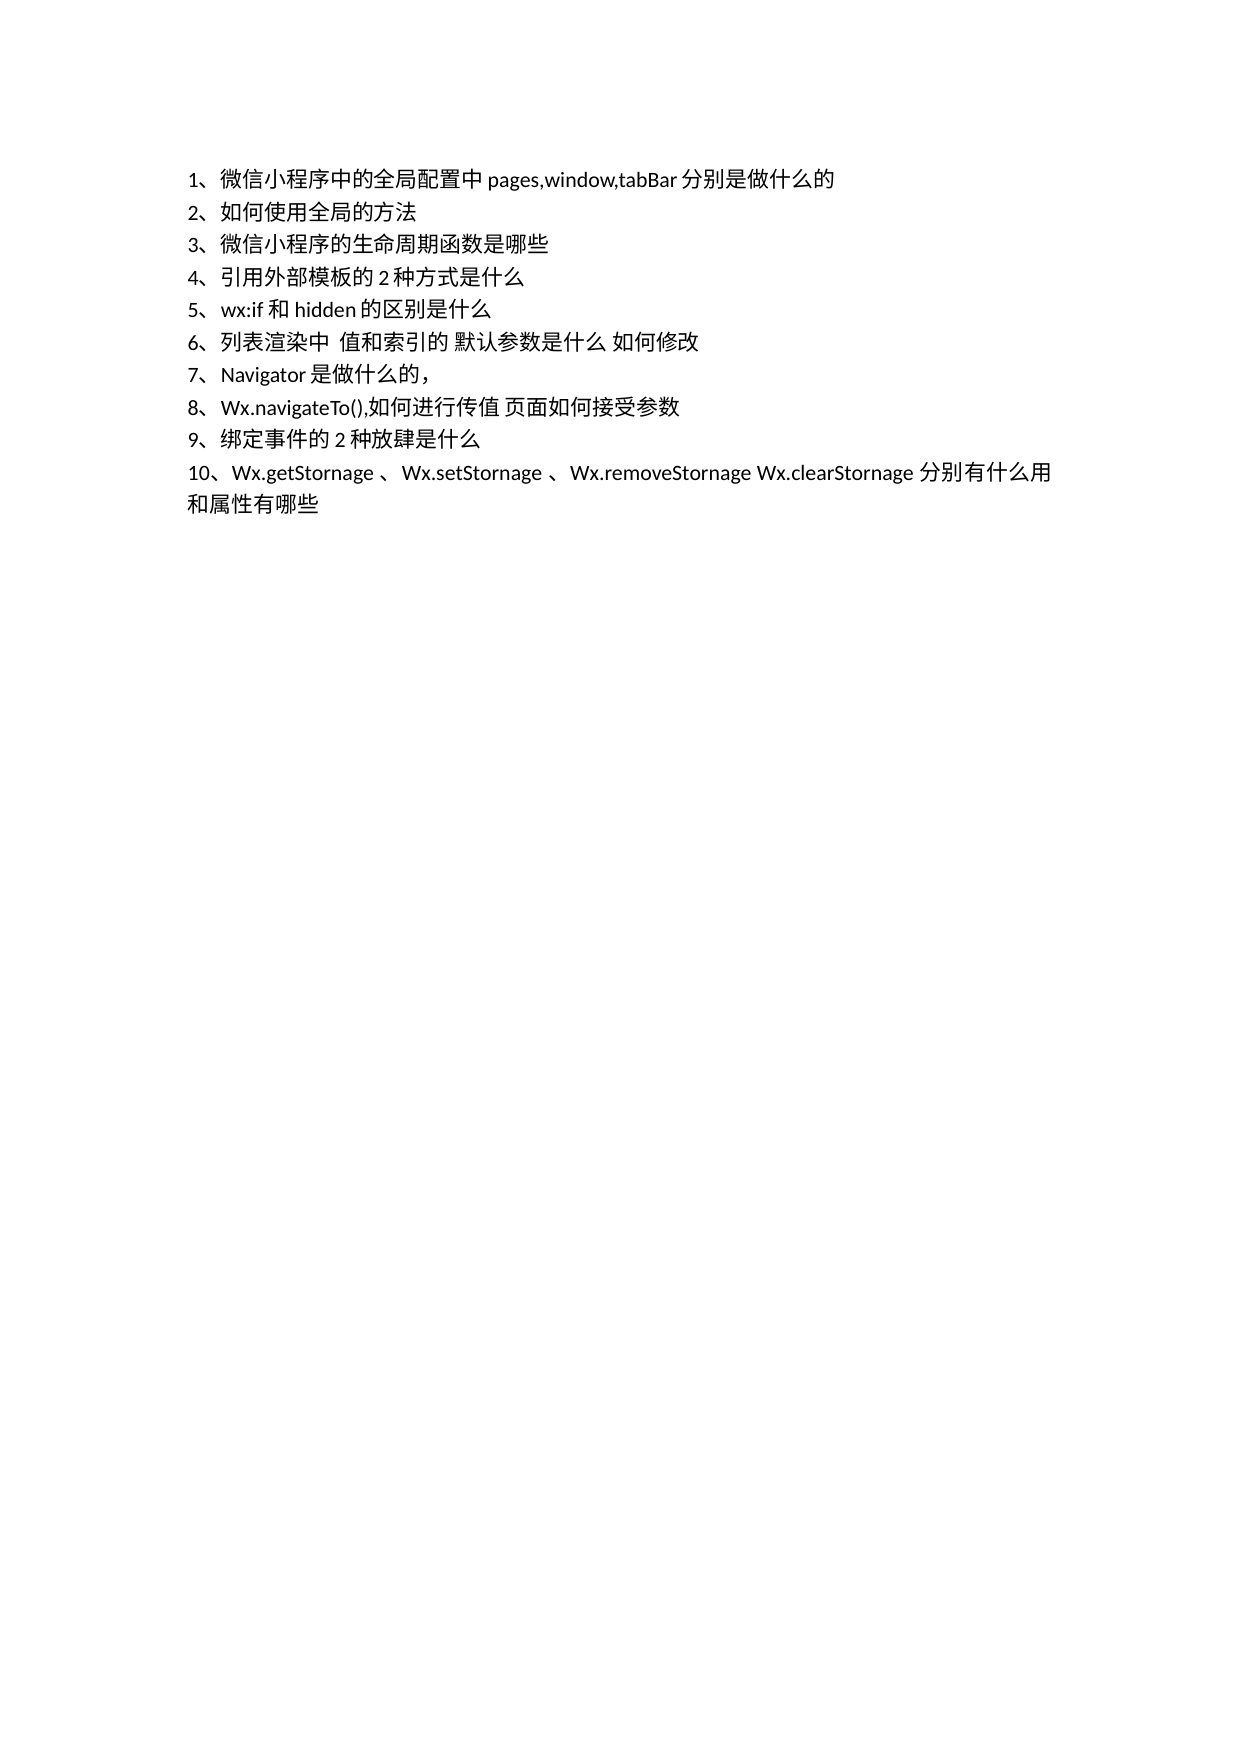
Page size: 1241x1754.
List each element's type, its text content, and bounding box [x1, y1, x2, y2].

list 微信小程序的生命周期函数是哪些 [187, 227, 1053, 259]
list Navigator是做什么的， [187, 357, 1053, 389]
list 列表渲染中 值和索引的 默认参数是什么 如何修改 [187, 324, 1053, 357]
list 绑定事件的2种放肆是什么 [187, 422, 1053, 454]
list 如何使用全局的方法 [187, 194, 1053, 227]
list wx:if 和hidden的区别是什么 [187, 292, 1053, 324]
list 微信小程序中的全局配置中pages,window,tabBar分别是做什么的 [187, 162, 1053, 194]
list 引用外部模板的2种方式是什么 [187, 259, 1053, 292]
list Wx.getStornage 、Wx.setStornage 、Wx.removeStornage Wx.clearStornage 分别有什么用 和属性有哪些 [187, 454, 1053, 519]
list Wx.navigateTo(),如何进行传值 页面如何接受参数 [187, 389, 1053, 422]
